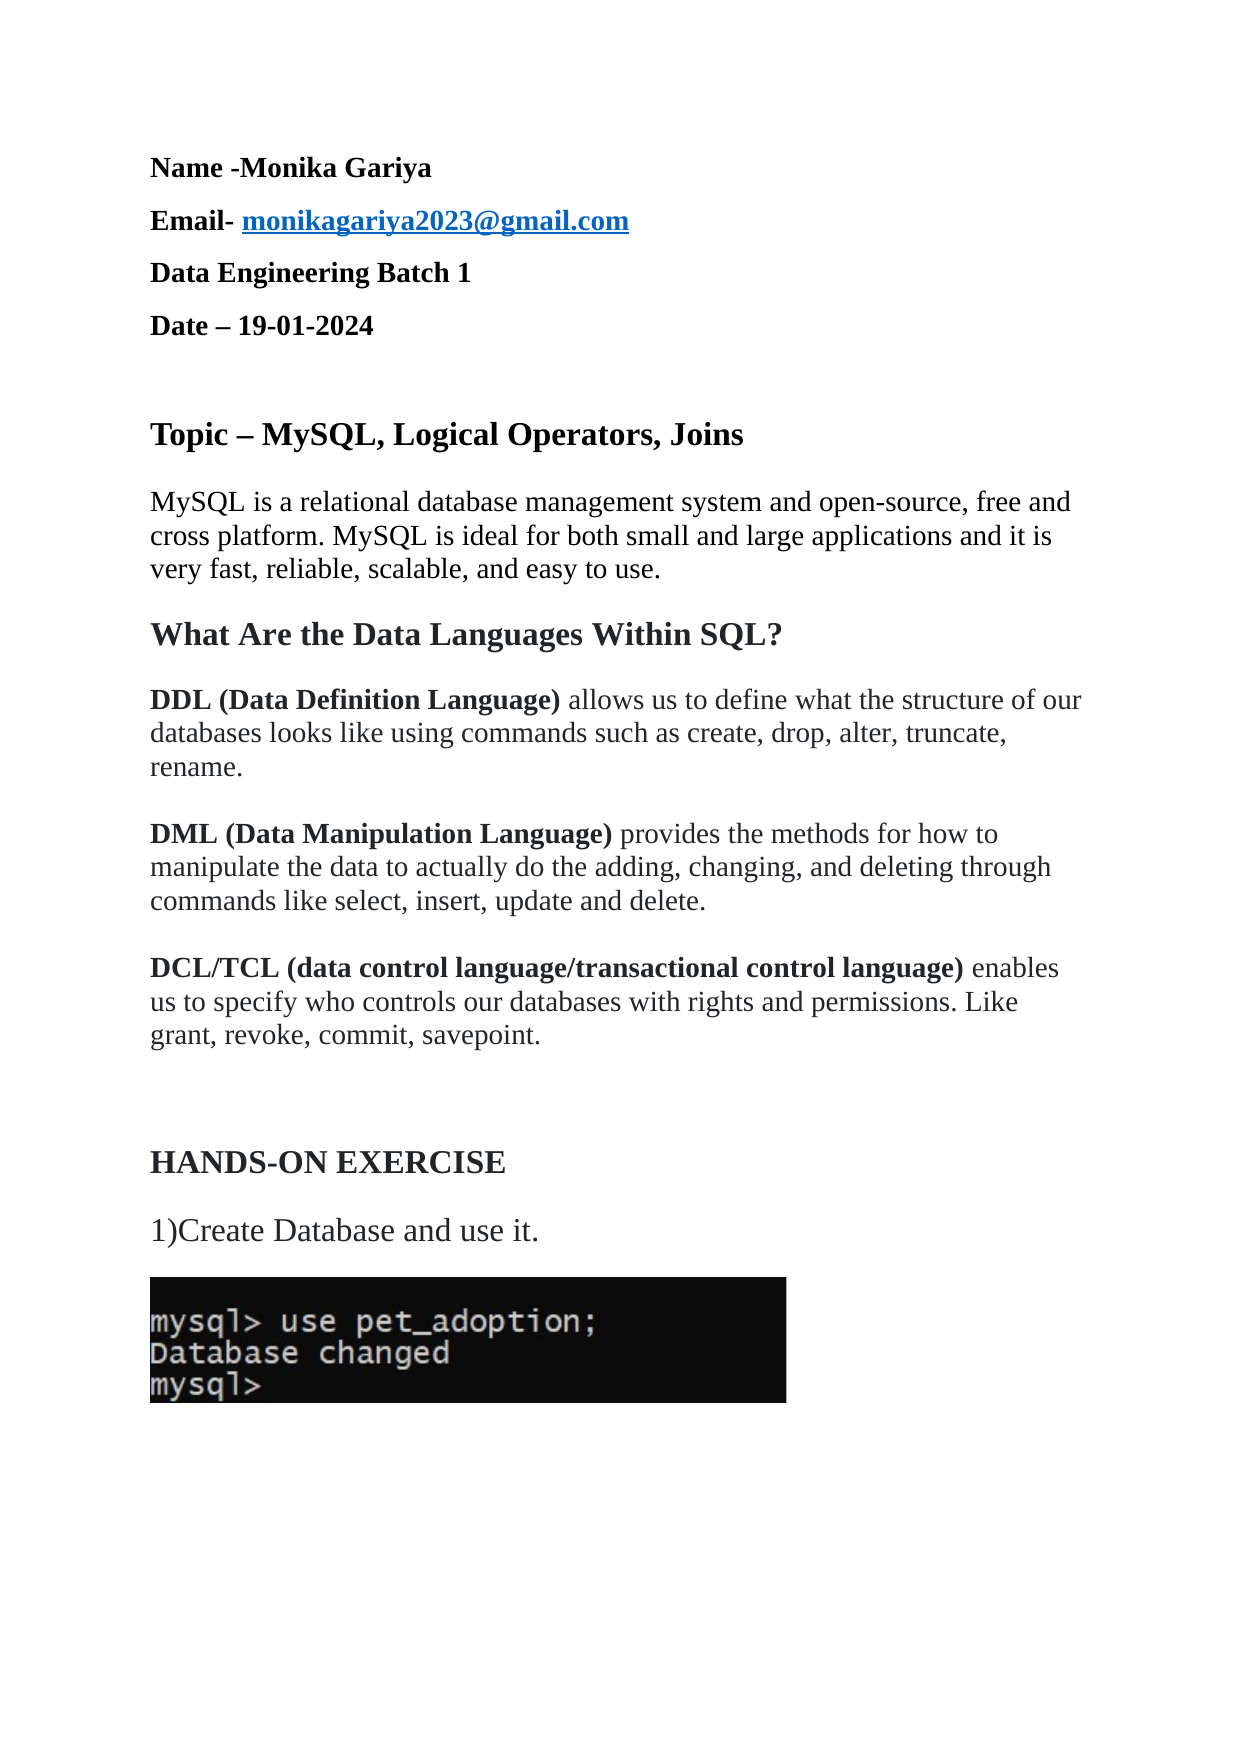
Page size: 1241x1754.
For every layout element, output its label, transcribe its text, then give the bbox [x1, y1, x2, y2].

picture [150, 1277, 787, 1403]
text DDL (Data Definition Language) allows us to define what the structure of our databases looks like using commands such as create, drop, alter, truncate, rename. [150, 682, 1090, 782]
text DCL/TCL (data control language/transactional control language) enables us to specify who controls our databases with rights and permissions. Like grant, revoke, commit, savepoint. [150, 950, 1090, 1051]
text Date – 19-01-2024 [150, 308, 1090, 342]
text DML (Data Manipulation Language) provides the methods for how to manipulate the data to actually do the adding, changing, and deleting through commands like select, insert, update and delete. [150, 816, 1090, 917]
text HANDS-ON EXERCISE [150, 1143, 1090, 1181]
text Email- monikagariya2023@gmail.com [150, 203, 1090, 236]
text What Are the Data Languages Within SQL? [150, 614, 1090, 653]
text Topic – MySQL, Logical Operators, Joins [150, 414, 1090, 452]
text Name -Monika Gariya [150, 150, 1090, 183]
text Data Engineering Batch 1 [150, 256, 1090, 289]
text MySQL is a relational database management system and open-source, free and cross platform. MySQL is ideal for both small and large applications and it is very fast, reliable, scalable, and easy to use. [150, 484, 1090, 585]
text 1)Create Database and use it. [150, 1210, 1090, 1248]
